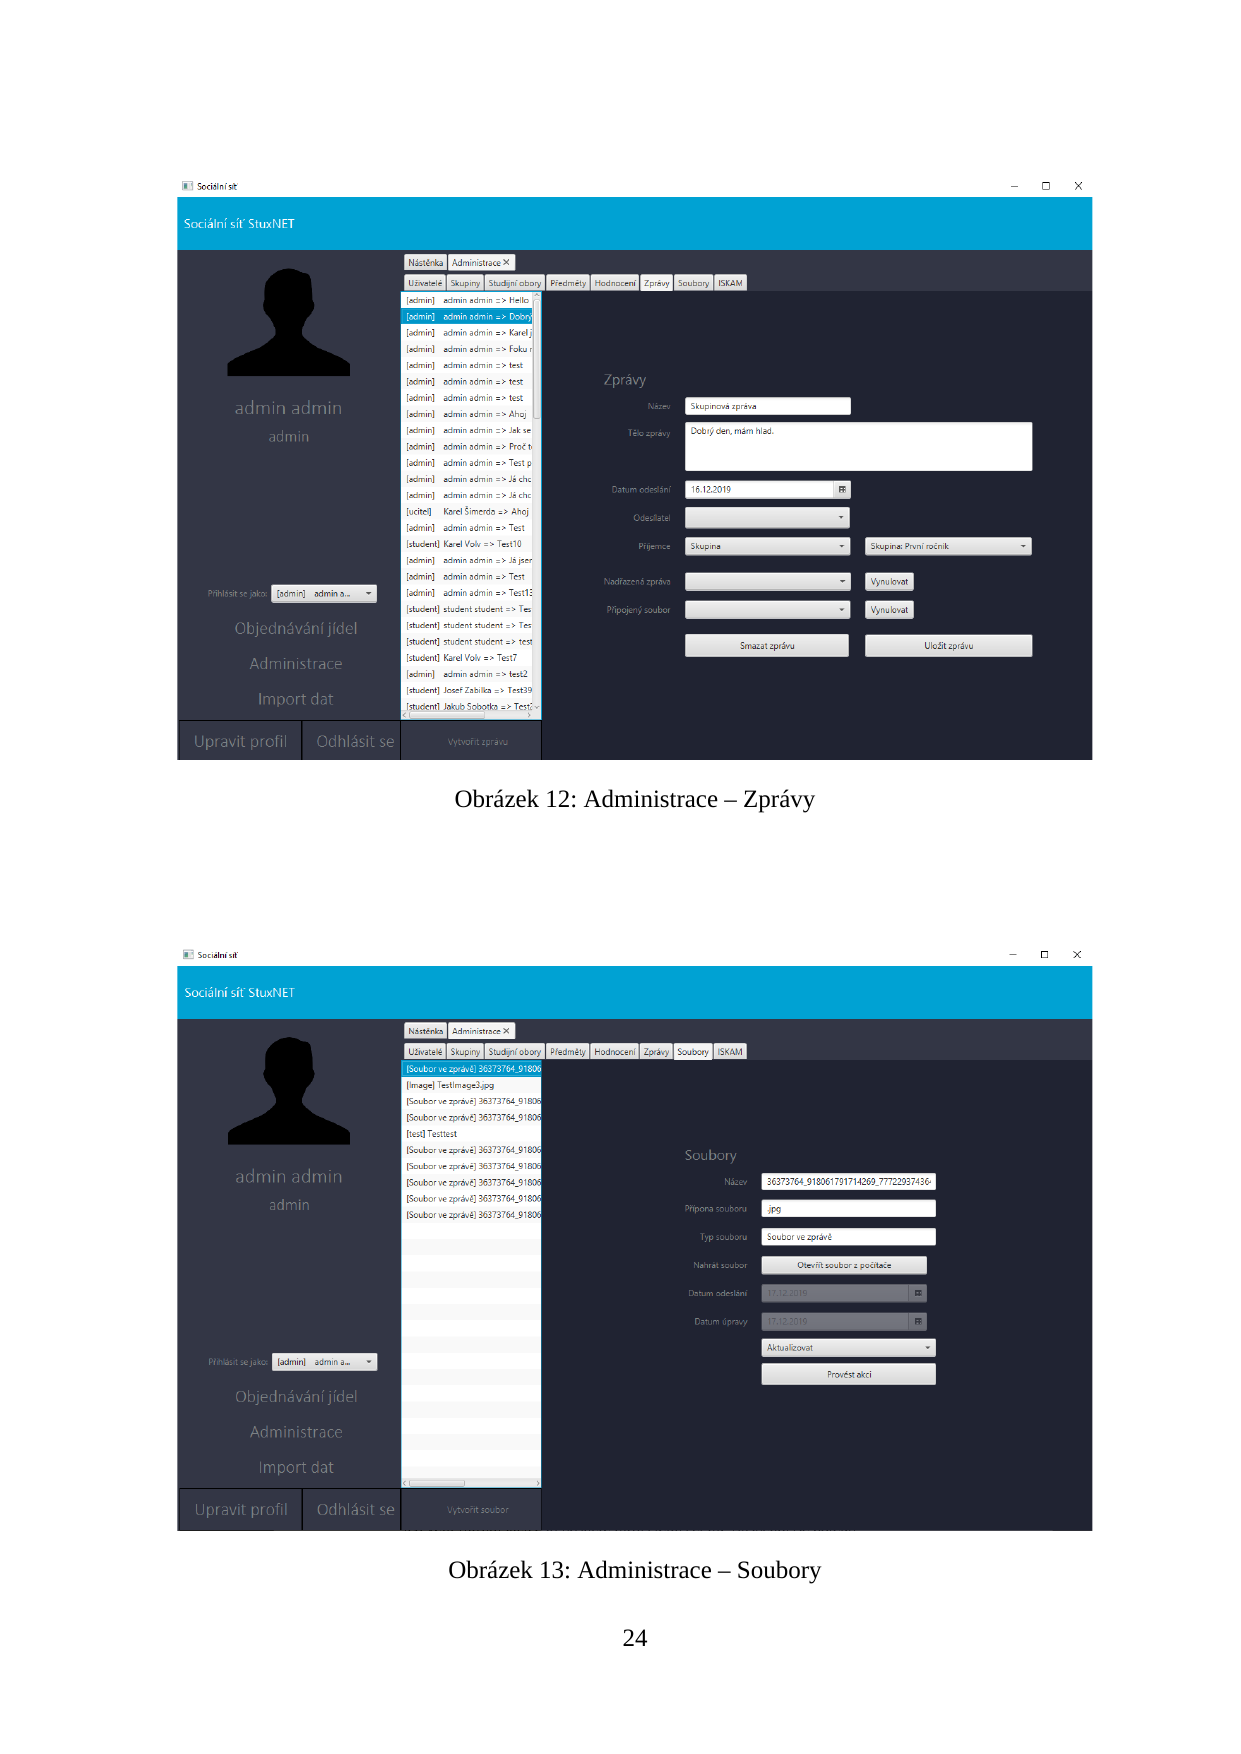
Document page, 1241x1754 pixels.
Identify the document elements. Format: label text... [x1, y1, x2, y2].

picture [177, 1020, 1093, 1531]
text Obrázek 13: Administrace – Soubory [177, 1556, 1092, 1584]
picture [177, 946, 1093, 965]
picture [177, 177, 1093, 196]
picture [177, 251, 1093, 760]
text Obrázek 12: Administrace – Zprávy [177, 784, 1092, 813]
